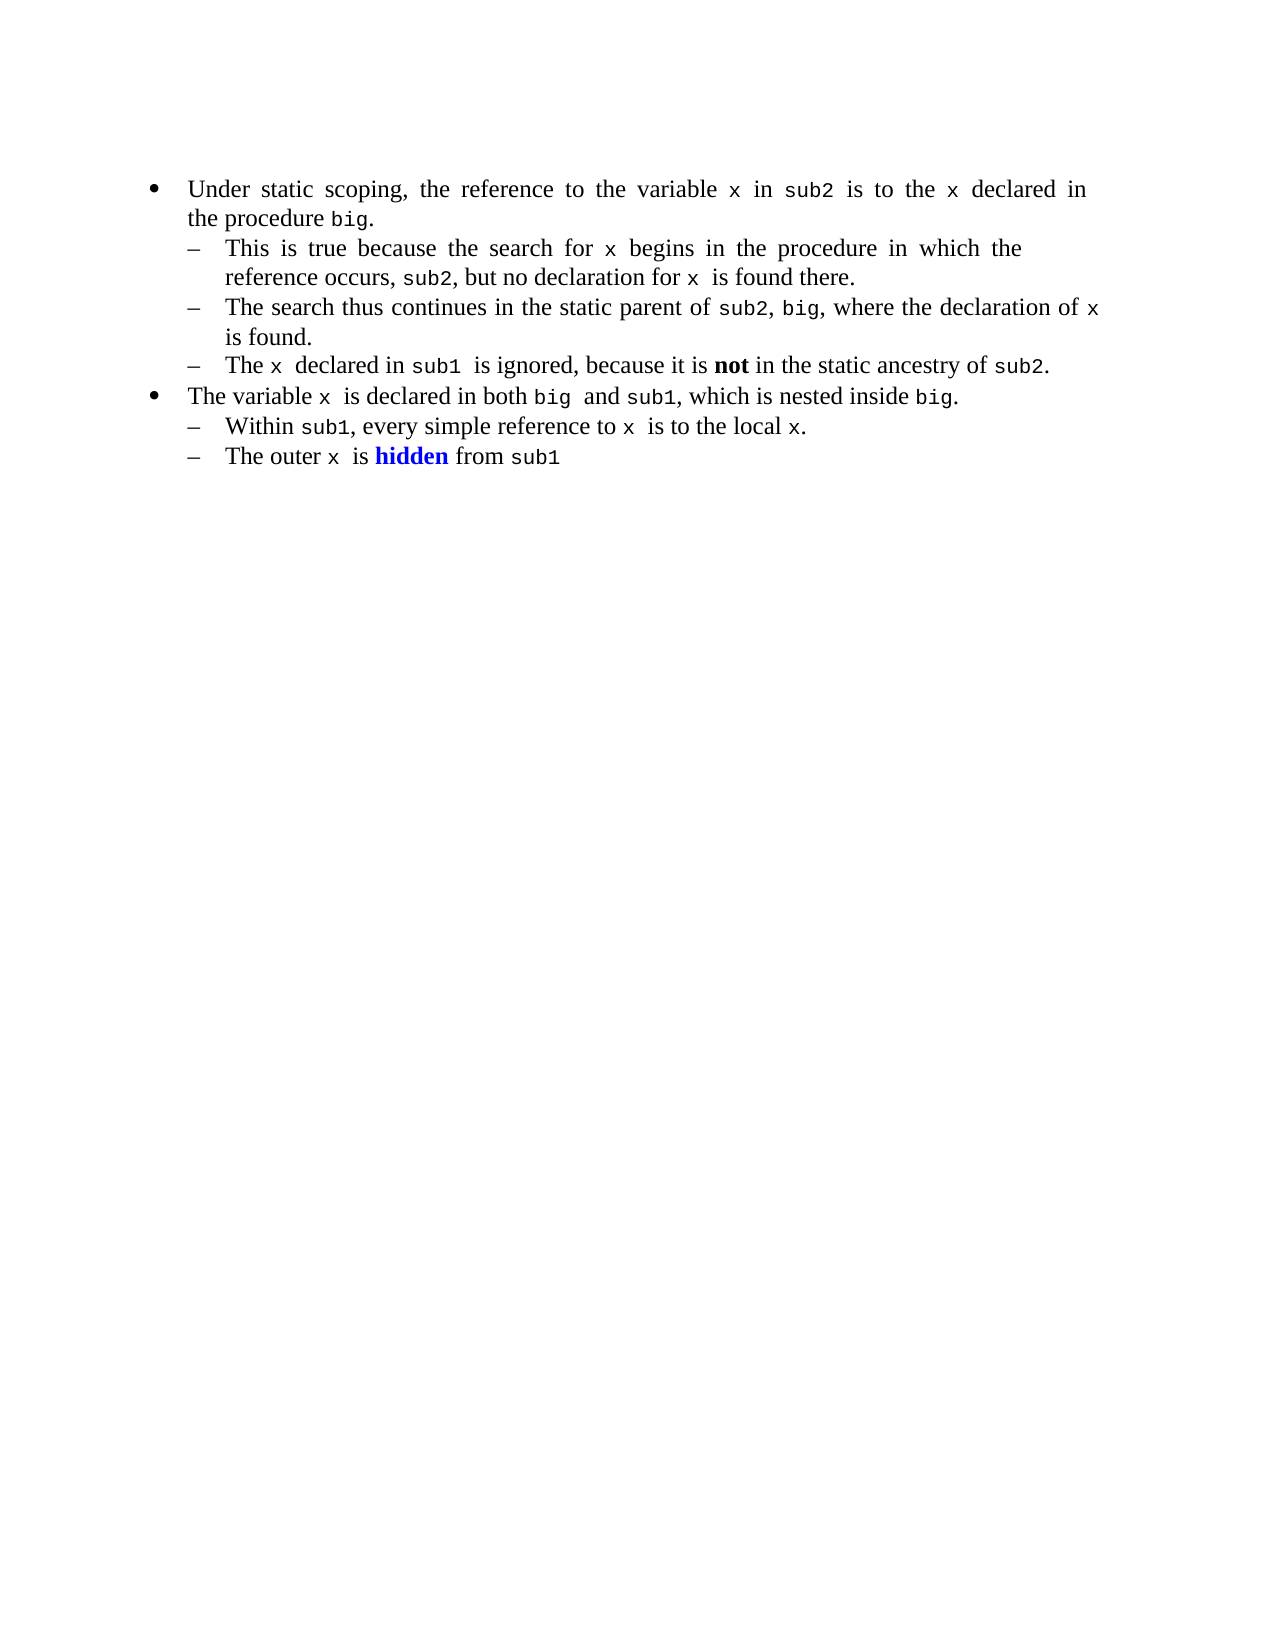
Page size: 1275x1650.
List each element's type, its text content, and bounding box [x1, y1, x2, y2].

list Within sub1, every simple reference to x is to the local x. [187, 411, 1137, 441]
list The outer x is hidden from sub1 [187, 441, 1137, 470]
list The x declared in sub1 is ignored, because it is not in the static ancestry of sub2. [187, 350, 1137, 380]
list The search thus continues in the static parent of sub2, big, where the declaration of x is found. [187, 292, 1125, 350]
list Under static scoping, the reference to the variable x in sub2 is to the x declared in the procedure big. [150, 174, 1125, 233]
list The variable x is declared in both big and sub1, which is nested inside big. [150, 380, 1137, 411]
list This is true because the search for x begins in the procedure in which the reference occurs, sub2, but no declaration for x is found there. [187, 233, 1125, 292]
